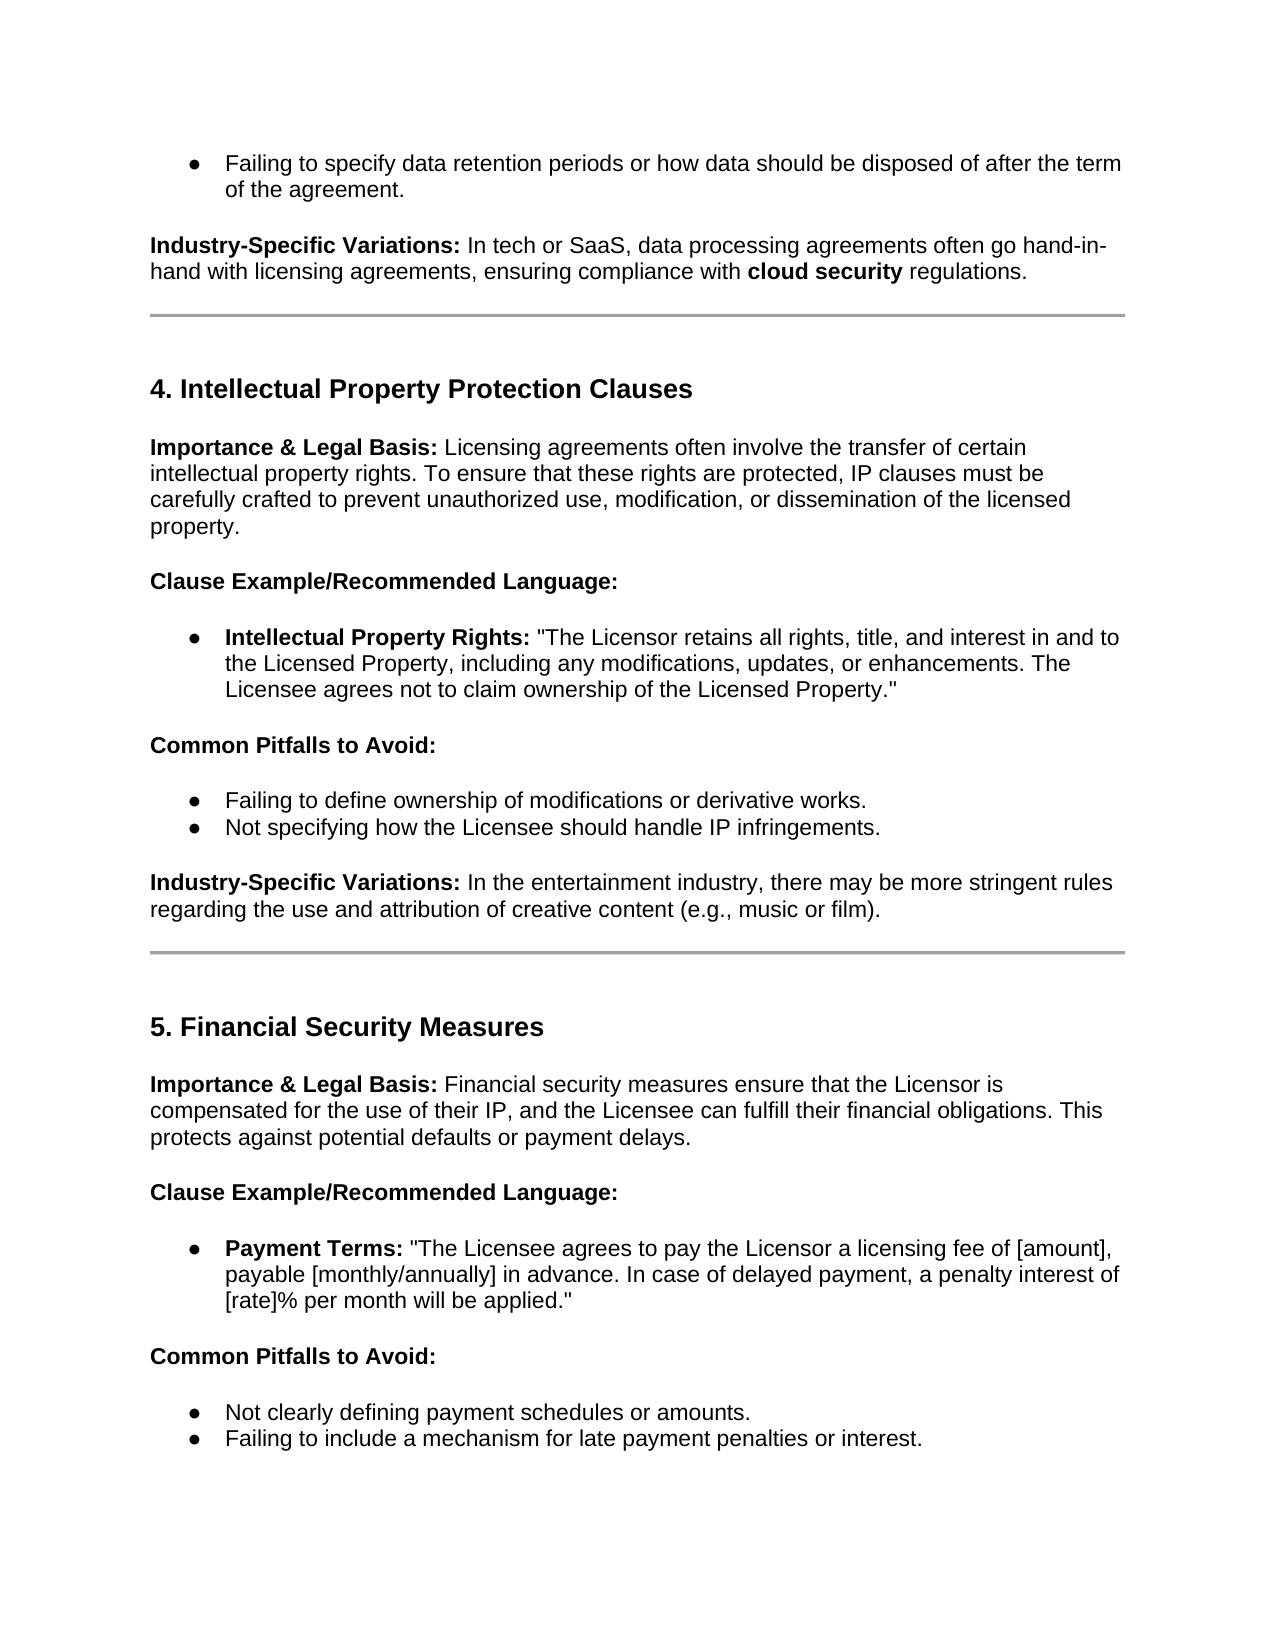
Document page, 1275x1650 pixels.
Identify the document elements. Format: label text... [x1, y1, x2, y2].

text Industry-Specific Variations: In the entertainment industry, there may be more stringent rules regarding the use and attribution of creative content (e.g., music or film). [150, 869, 1125, 922]
text Industry-Specific Variations: In tech or SaaS, data processing agreements often go hand-in-hand with licensing agreements, ensuring compliance with cloud security regulations. [150, 232, 1125, 284]
list Payment Terms: "The Licensee agrees to pay the Licensor a licensing fee of [amount], payable [monthly/annually] in advance. In case of delayed payment, a penalty interest of [rate]% per month will be applied." [187, 1235, 1125, 1314]
text Clause Example/Recommended Language: [150, 1179, 1125, 1206]
text Clause Example/Recommended Language: [150, 568, 1125, 594]
text Common Pitfalls to Avoid: [150, 1343, 1125, 1369]
list Not clearly defining payment schedules or amounts. [187, 1398, 1125, 1425]
list Failing to define ownership of modifications or derivative works. [187, 787, 1125, 814]
text Importance & Legal Basis: Financial security measures ensure that the Licensor is compensated for the use of their IP, and the Licensee can fulfill their financial obligations. This protects against potential defaults or payment delays. [150, 1071, 1125, 1150]
text Common Pitfalls to Avoid: [150, 732, 1125, 758]
subtitle 5. Financial Security Measures [150, 1011, 1125, 1042]
list Failing to include a mechanism for late payment penalties or interest. [187, 1425, 1125, 1451]
list Not specifying how the Licensee should handle IP infringements. [187, 814, 1125, 840]
list Intellectual Property Rights: "The Licensor retains all rights, title, and interest in and to the Licensed Property, including any modifications, updates, or enhancements. The Licensee agrees not to claim ownership of the Licensed Property." [187, 624, 1125, 703]
list Failing to specify data retention periods or how data should be disposed of after the term of the agreement. [187, 150, 1125, 203]
subtitle 4. Intellectual Property Protection Clauses [150, 373, 1125, 404]
text Importance & Legal Basis: Licensing agreements often involve the transfer of certain intellectual property rights. To ensure that these rights are protected, IP clauses must be carefully crafted to prevent unauthorized use, modification, or dissemination of the licensed property. [150, 433, 1125, 539]
